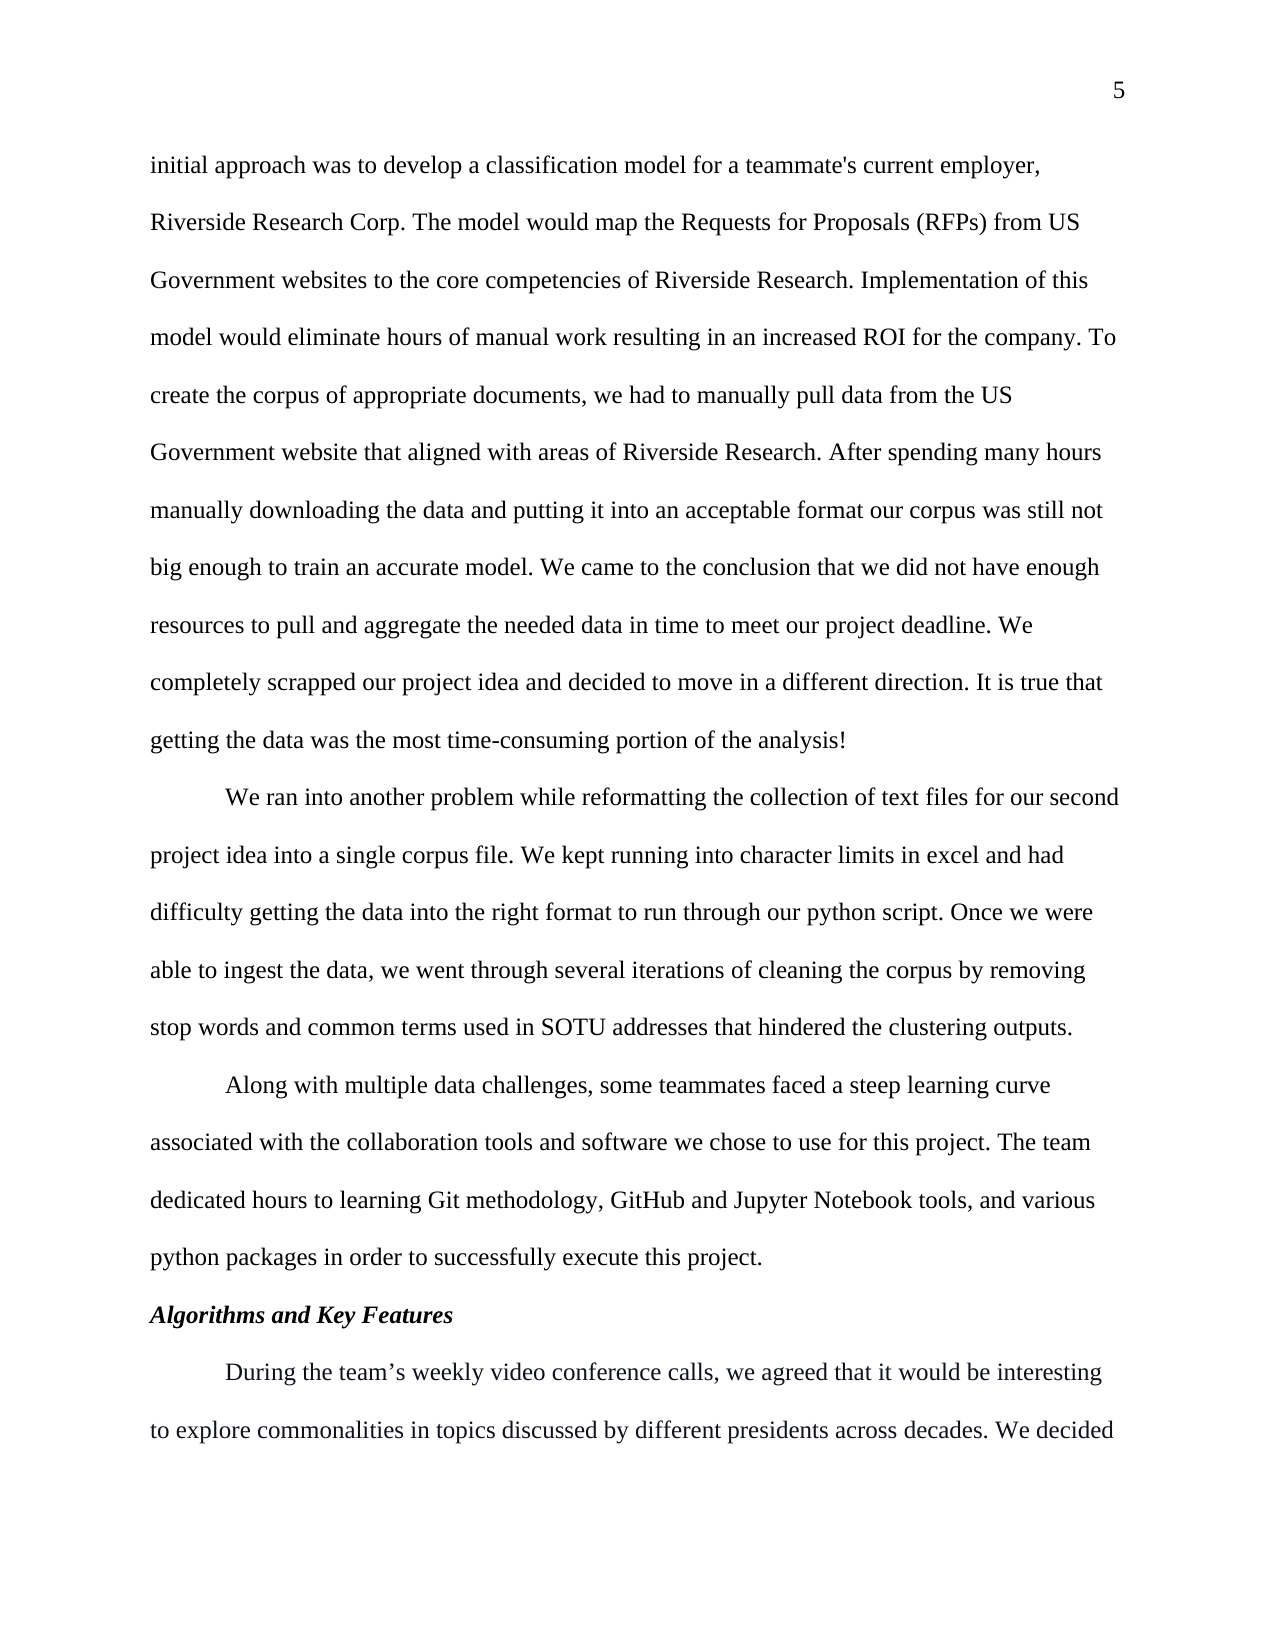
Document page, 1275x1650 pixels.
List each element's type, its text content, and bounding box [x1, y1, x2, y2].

text Algorithms and Key Features [150, 1300, 1125, 1329]
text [150, 1357, 1125, 1444]
text We ran into another problem while reformatting the collection of text files for our second project idea into a single corpus file. We kept running into character limits in excel and had difficulty getting the data into the right format to run through our python script. Once we were able to ingest the data, we went through several iterations of cleaning the corpus by removing stop words and common terms used in SOTU addresses that hindered the clustering outputs. [150, 782, 1125, 1041]
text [150, 150, 1125, 754]
text Along with multiple data challenges, some teammates faced a steep learning curve associated with the collaboration tools and software we chose to use for this project. The team dedicated hours to learning Git methodology, GitHub and Jupyter Notebook tools, and various python packages in order to successfully execute this project. [150, 1070, 1125, 1271]
